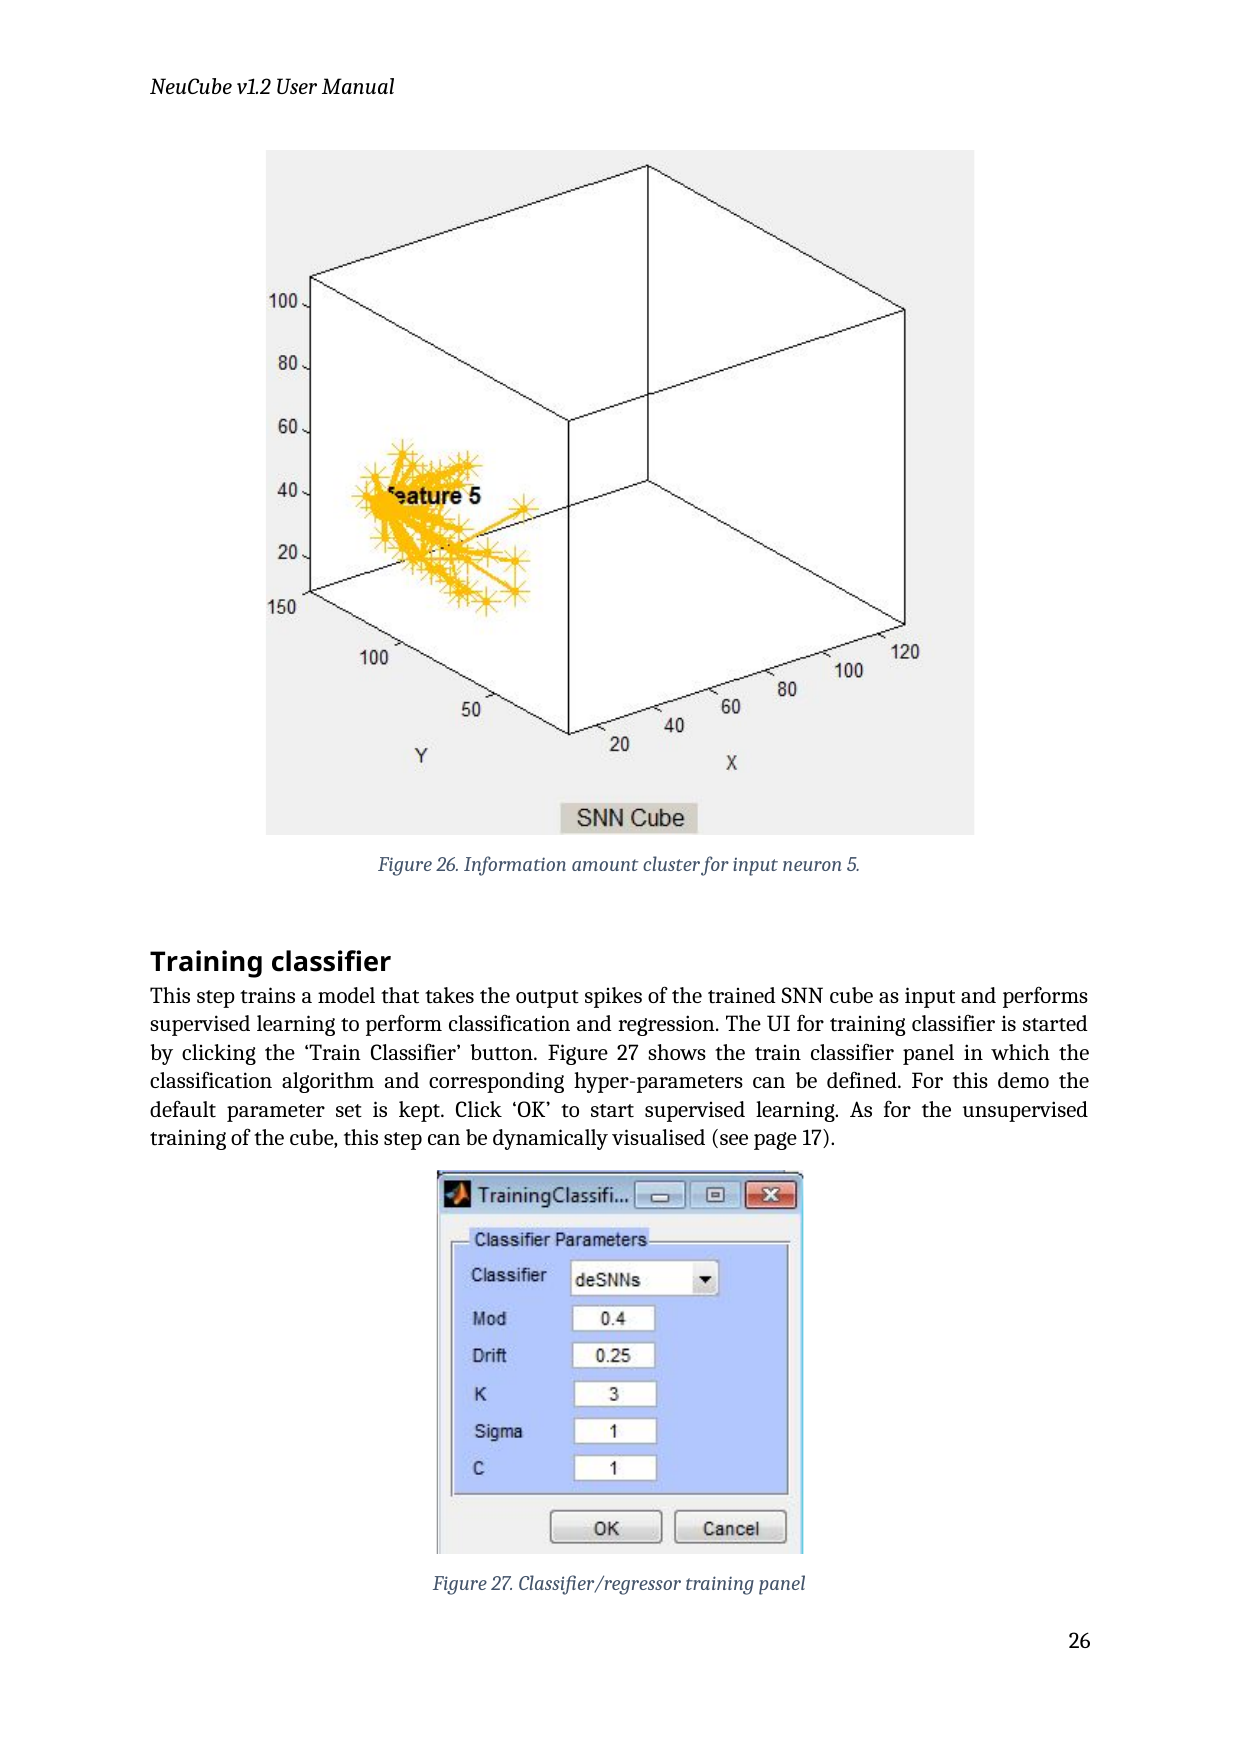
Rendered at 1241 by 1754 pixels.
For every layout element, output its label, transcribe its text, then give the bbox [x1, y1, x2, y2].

picture [265, 150, 975, 835]
text Figure 27. Classifier/regressor training panel [150, 1572, 1090, 1596]
picture [436, 1170, 804, 1554]
text Figure 26. Information amount cluster for input neuron 5. [150, 853, 1090, 877]
subtitle Training classifier [150, 943, 1090, 980]
text This step trains a model that takes the output spikes of the trained SNN cube as input and performs supervised learning to perform classification and regression. The UI for training classifier is started by clicking the ‘Train Classifier’ button. Figure 27 shows the train classifier panel in which the classification algorithm and corresponding hyper-parameters can be defined. For this demo the default parameter set is kept. Click ‘OK’ to start supervised learning. As for the unsupervised training of the cube, this step can be dynamically visualised (see page 17). [150, 983, 1090, 1151]
